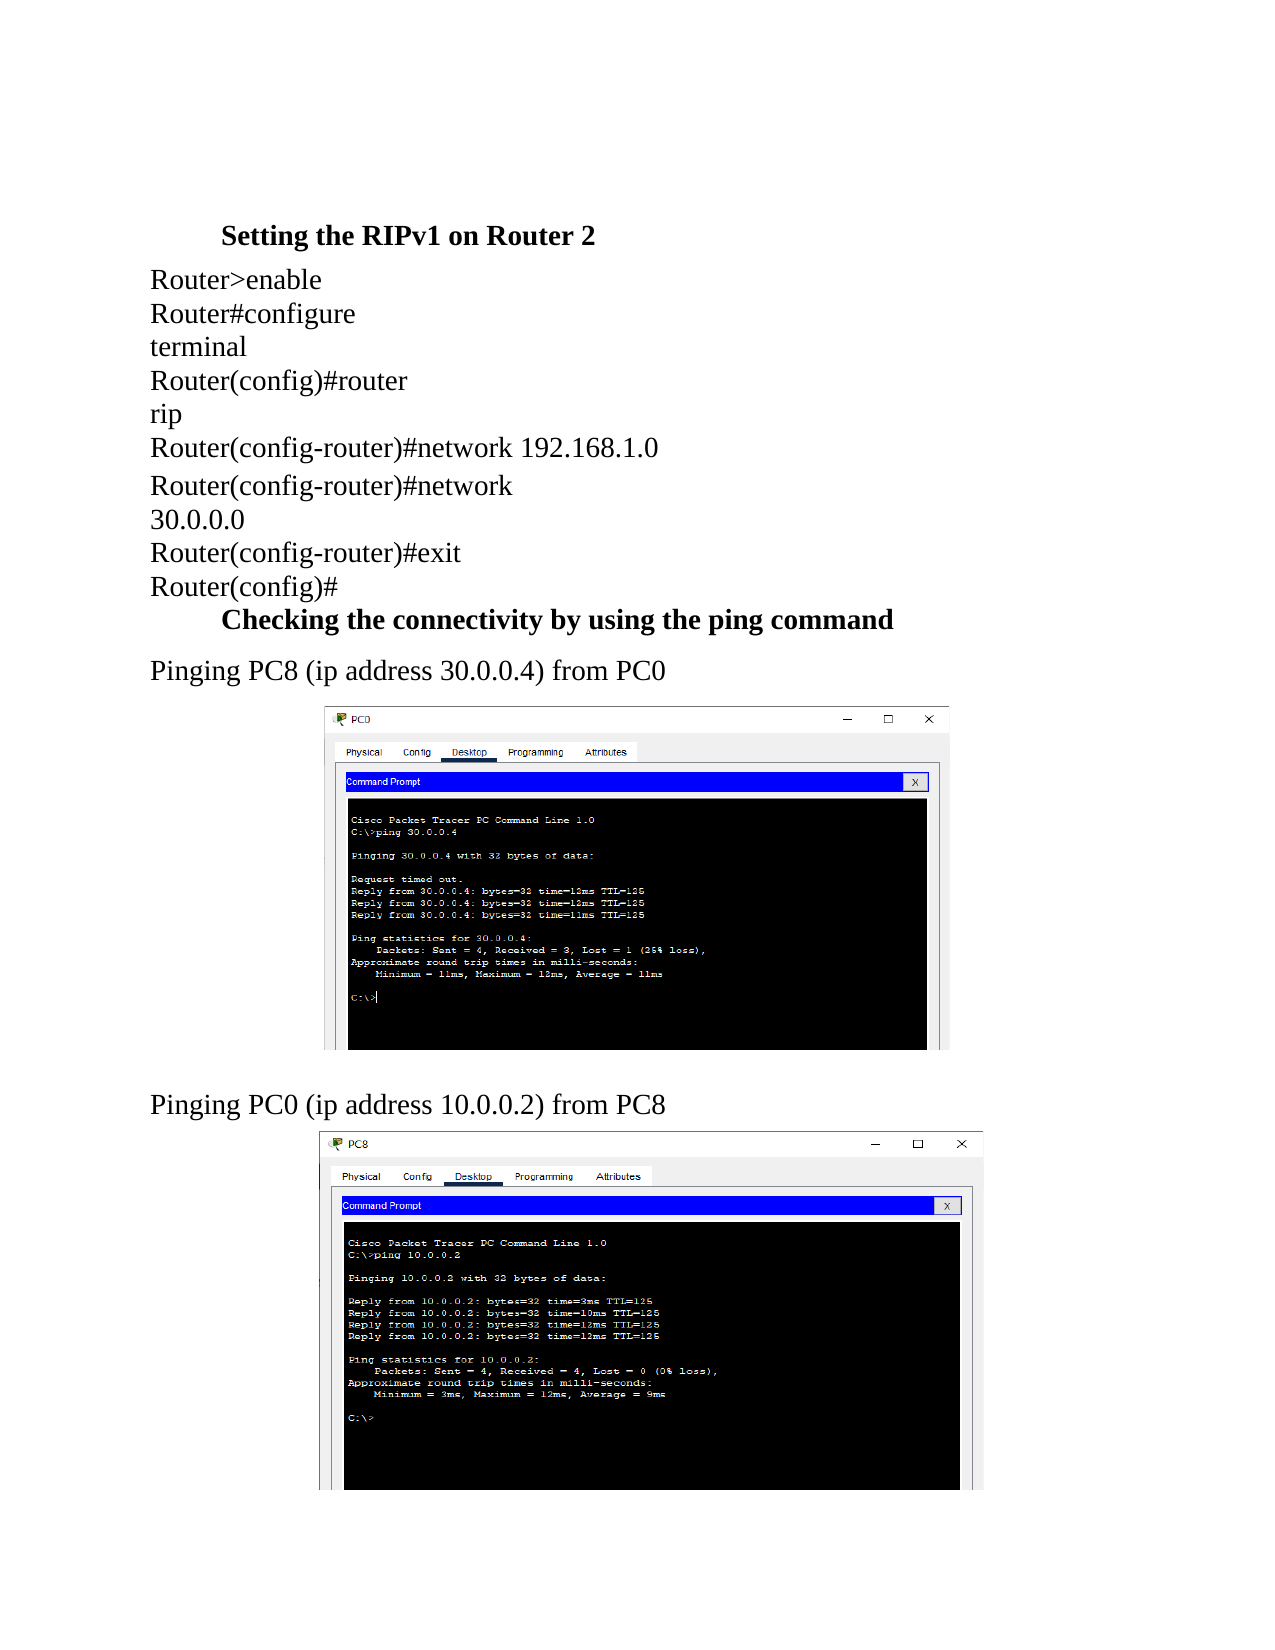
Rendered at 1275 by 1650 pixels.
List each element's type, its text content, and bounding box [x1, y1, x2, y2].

subtitle Checking the connectivity by using the ping command [150, 602, 1144, 636]
text Pinging PC8 (ip address 30.0.0.4) from PC0 [150, 653, 1144, 687]
text Pinging PC0 (ip address 10.0.0.2) from PC8 [150, 1087, 1144, 1121]
text Router(config-router)#network 30.0.0.0 [150, 468, 549, 535]
subtitle Setting the RIPv1 on Router 2 [150, 218, 1144, 251]
text Router(config-router)#exit Router(config)# [150, 535, 549, 602]
picture [319, 1131, 984, 1490]
picture [324, 706, 950, 1050]
text Router(config-router)#network 192.168.1.0 [150, 430, 1144, 463]
text Router>enable Router#configure terminal Router(config)#router rip [150, 262, 416, 430]
